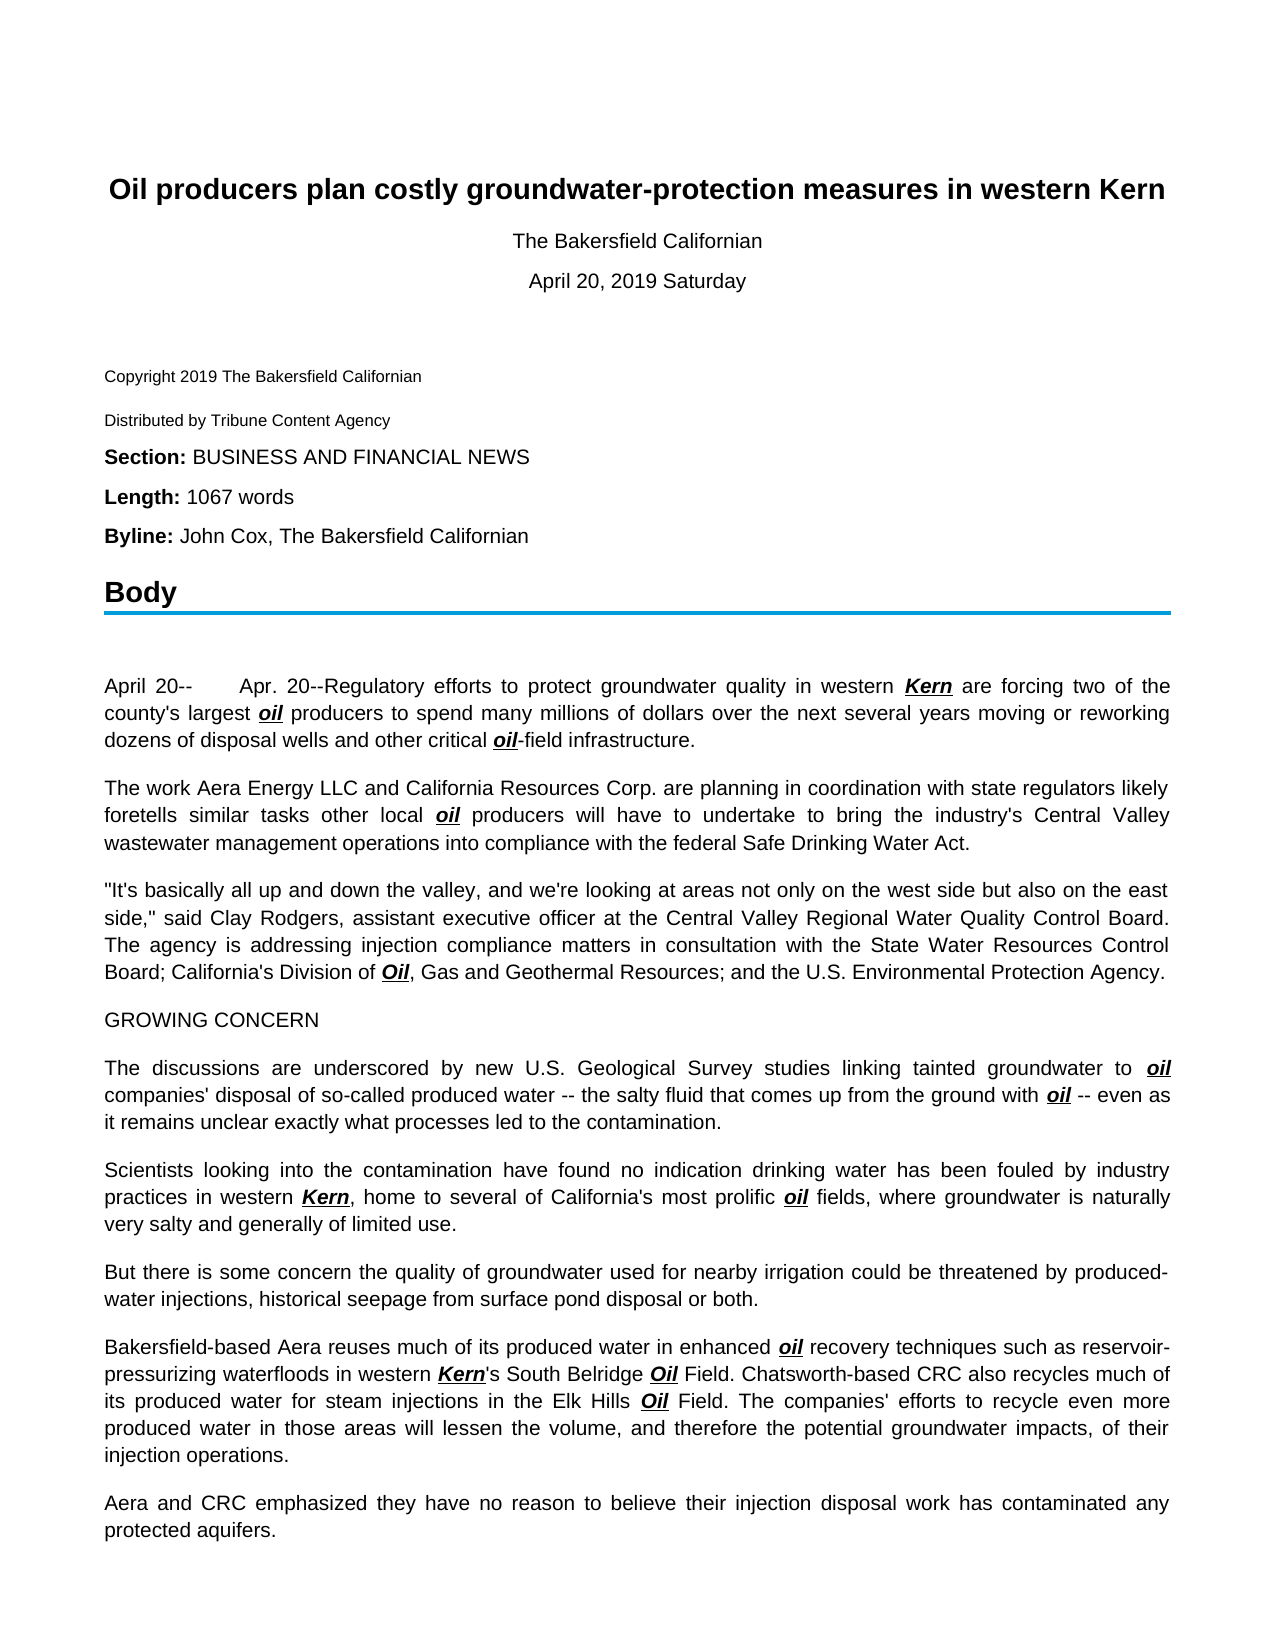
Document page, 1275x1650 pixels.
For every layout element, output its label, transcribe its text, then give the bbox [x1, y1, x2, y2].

text GROWING CONCERN [104, 1004, 1171, 1031]
subtitle Oil producers plan costly groundwater-protection measures in western Kern [104, 170, 1171, 205]
text "It's basically all up and down the valley, and we're looking at areas not only on the west side but also on the east side," said Clay Rodgers, assistant executive officer at the Central Valley Regional Water Quality Control Board. The agency is addressing injection compliance matters in consultation with the State Water Resources Control Board; California's Division of Oil, Gas and Geothermal Resources; and the U.S. Environmental Protection Agency. [104, 875, 1171, 983]
text Section: BUSINESS AND FINANCIAL NEWS [104, 442, 1171, 469]
text Scientists looking into the contamination have found no indication drinking water has been fouled by industry practices in western Kern, home to several of California's most prolific oil fields, where groundwater is naturally very salty and generally of limited use. [104, 1154, 1171, 1236]
text Copyright 2019 The Bakersfield Californian [104, 334, 1171, 386]
text The discussions are underscored by new U.S. Geological Survey studies linking tainted groundwater to oil companies' disposal of so-called produced water -- the salty fluid that comes up from the ground with oil -- even as it remains unclear exactly what processes led to the contamination. [104, 1052, 1171, 1133]
text April 20-- Apr. 20--Regulatory efforts to protect groundwater quality in western Kern are forcing two of the county's largest oil producers to spend many millions of dollars over the next several years moving or reworking dozens of disposal wells and other critical oil-field infrastructure. [104, 671, 1171, 752]
text Body [104, 573, 1171, 609]
text Aera and CRC emphasized they have no reason to believe their injection disposal work has contaminated any protected aquifers. [104, 1488, 1171, 1542]
text Length: 1067 words [104, 482, 1171, 509]
text Byline: John Cox, The Bakersfield Californian [104, 521, 1171, 548]
text Distributed by Tribune Content Agency [104, 407, 1171, 429]
text The Bakersfield Californian [104, 226, 1171, 253]
text April 20, 2019 Saturday [104, 266, 1171, 293]
text The work Aera Energy LLC and California Resources Corp. are planning in coordination with state regulators likely foretells similar tasks other local oil producers will have to undertake to bring the industry's Central Valley wastewater management operations into compliance with the federal Safe Drinking Water Act. [104, 773, 1171, 854]
text But there is some concern the quality of groundwater used for nearby irrigation could be threatened by produced-water injections, historical seepage from surface pond disposal or both. [104, 1256, 1171, 1311]
text Bakersfield-based Aera reuses much of its produced water in enhanced oil recovery techniques such as reservoir-pressurizing waterfloods in western Kern's South Belridge Oil Field. Chatsworth-based CRC also recycles much of its produced water for steam injections in the Elk Hills Oil Field. The companies' efforts to recycle even more produced water in those areas will lessen the volume, and therefore the potential groundwater impacts, of their injection operations. [104, 1331, 1171, 1467]
